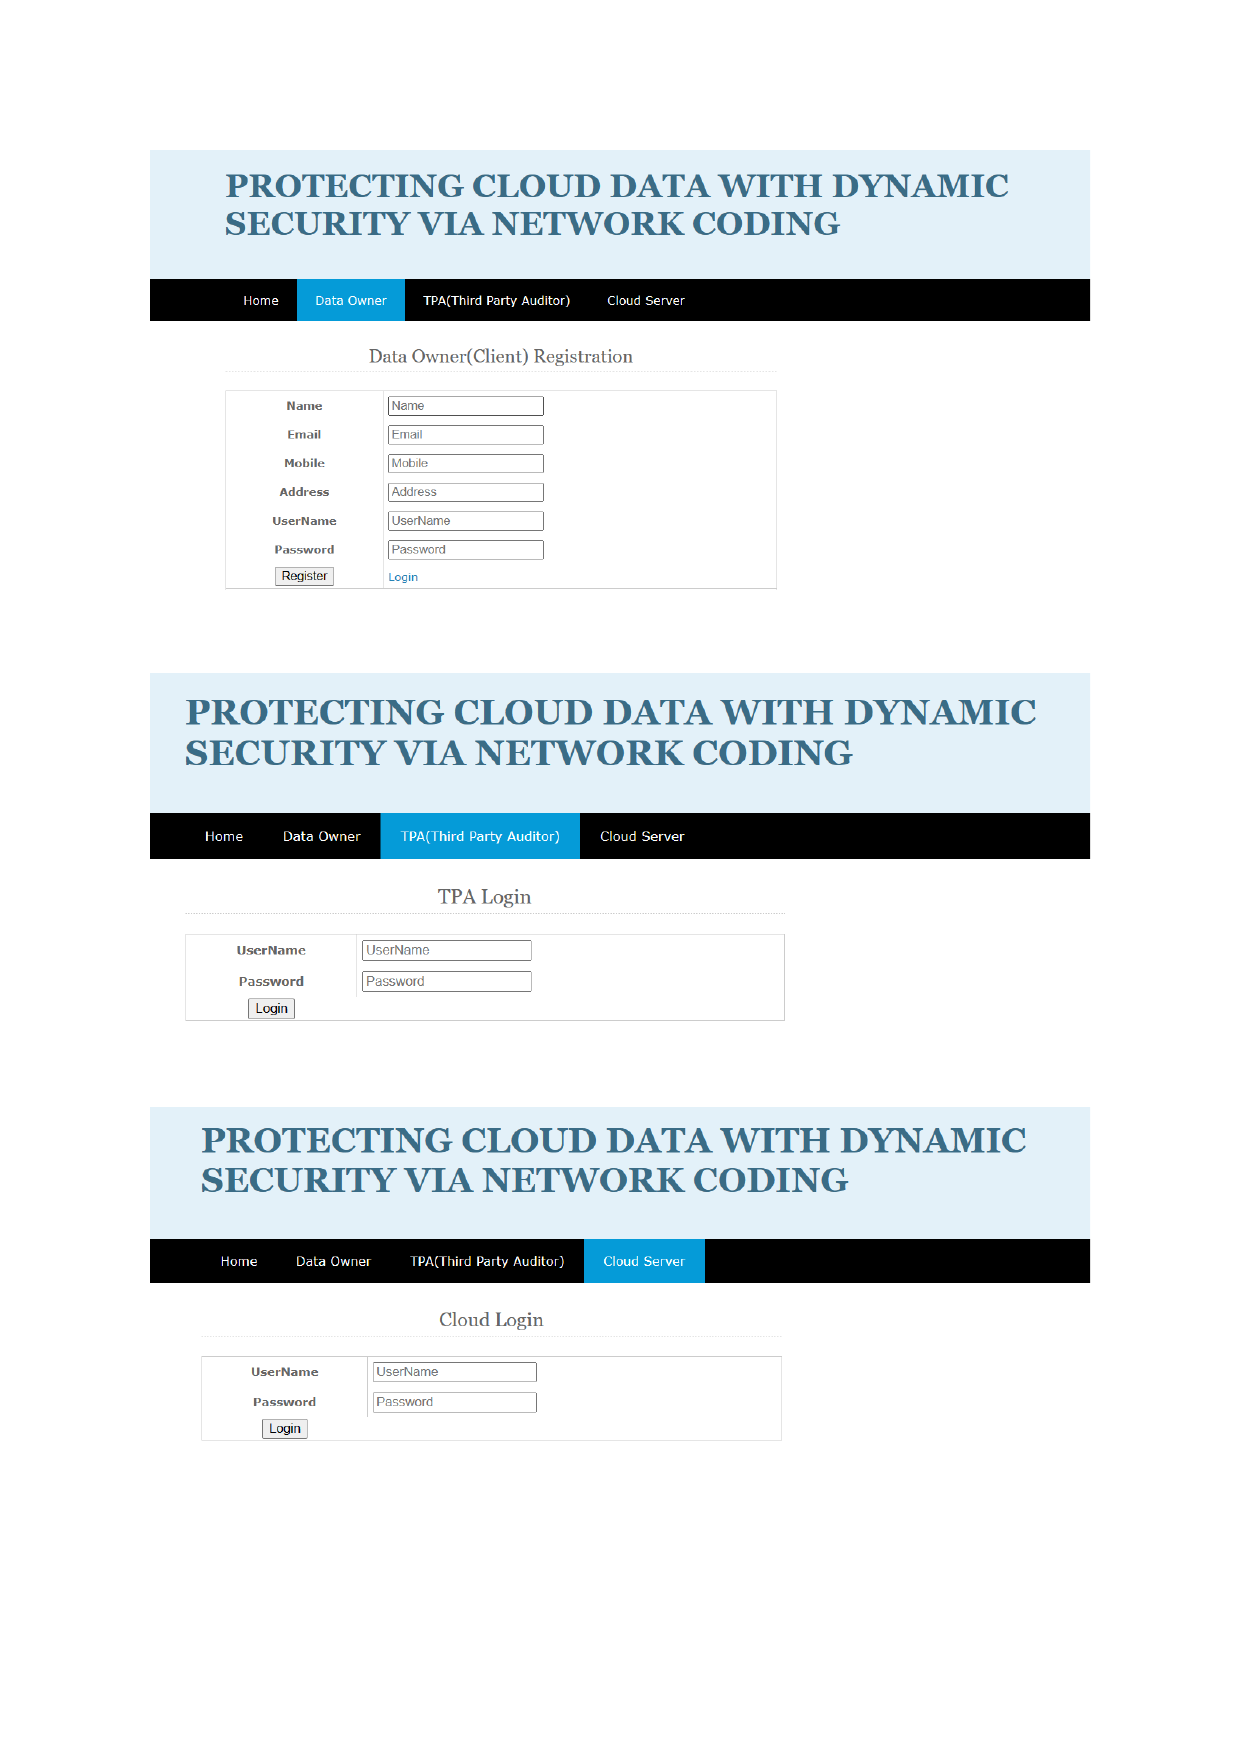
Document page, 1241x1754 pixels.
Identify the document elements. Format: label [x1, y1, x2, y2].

picture [150, 150, 1091, 655]
picture [150, 1107, 1091, 1465]
picture [150, 673, 1091, 1042]
